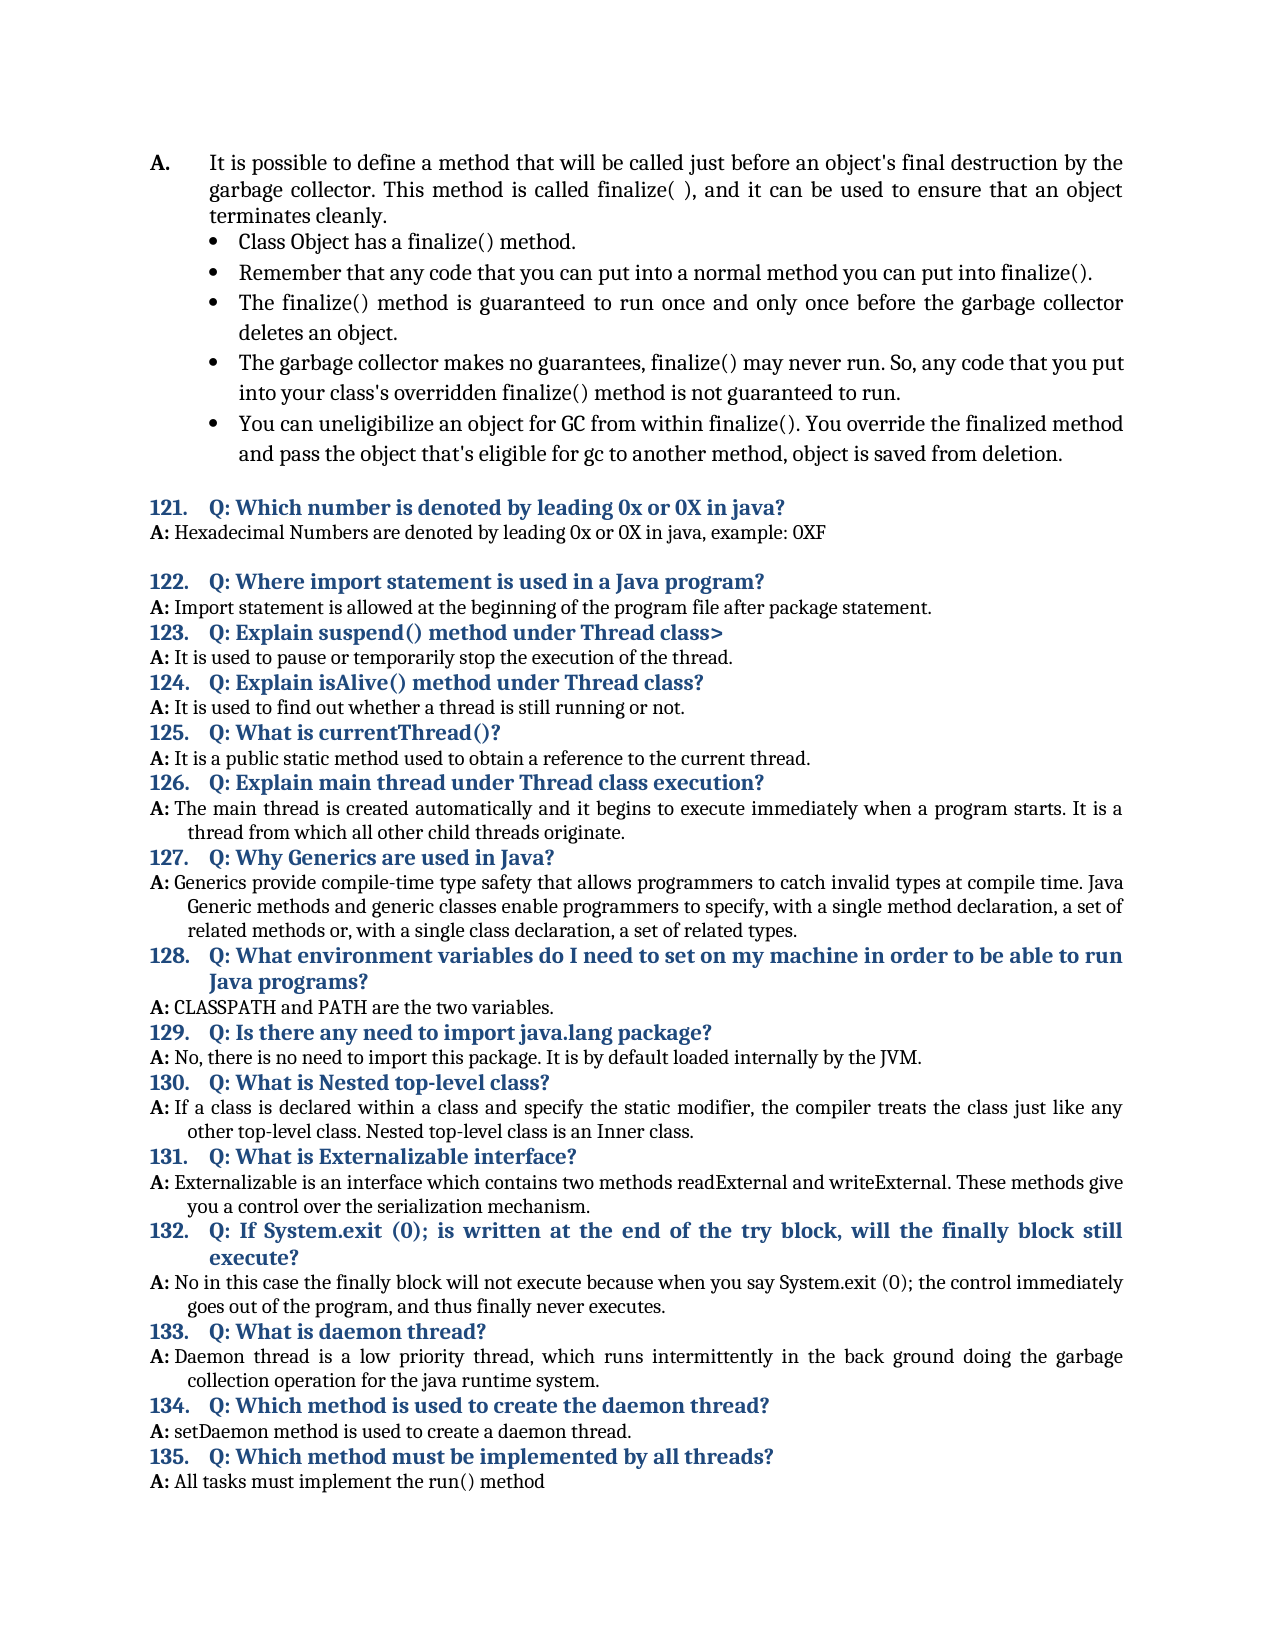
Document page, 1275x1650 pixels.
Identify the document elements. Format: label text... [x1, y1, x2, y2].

text A: It is used to pause or temporarily stop the execution of the thread. [150, 646, 1125, 669]
text A: Daemon thread is a low priority thread, which runs intermittently in the back ground doing the garbage collection operation for the java runtime system. [150, 1345, 1125, 1393]
list Q: Where import statement is used in a Java program? [150, 569, 1125, 595]
text A: It is used to find out whether a thread is still running or not. [150, 696, 1125, 720]
text A: It is a public static method used to obtain a reference to the current thread. [150, 746, 1125, 770]
list Q: What is Nested top-level class? [150, 1070, 1125, 1096]
text A: Generics provide compile-time type safety that allows programmers to catch invalid types at compile time. Java Generic methods and generic classes enable programmers to specify, with a single method declaration, a set of related methods or, with a single class declaration, a set of related types. [150, 871, 1125, 943]
list Q: Explain isAlive() method under Thread class? [150, 669, 1125, 696]
list Q: Which method is used to create the daemon thread? [150, 1393, 1125, 1419]
list Q: What is daemon thread? [150, 1319, 1125, 1345]
list Q: What is currentThread()? [150, 720, 1125, 746]
list Q: Which number is denoted by leading 0x or 0X in java? [150, 495, 1125, 521]
text A: setDaemon method is used to create a daemon thread. [150, 1419, 1125, 1443]
list Q: Explain suspend() method under Thread class> [150, 619, 1125, 646]
list Q: Is there any need to import java.lang package? [150, 1019, 1125, 1046]
text A: If a class is declared within a class and specify the static modifier, the compiler treats the class just like any other top-level class. Nested top-level class is an Inner class. [150, 1096, 1125, 1144]
list Q: Explain main thread under Thread class execution? [150, 770, 1125, 797]
text A: No, there is no need to import this package. It is by default loaded internally by the JVM. [150, 1046, 1125, 1070]
text A: Hexadecimal Numbers are denoted by leading 0x or 0X in java, example: 0XF [150, 521, 1125, 545]
list Q: Which method must be implemented by all threads? [150, 1443, 1125, 1470]
text A: Import statement is allowed at the beginning of the program file after package statement. [150, 595, 1125, 619]
text A: Externalizable is an interface which contains two methods readExternal and writeExternal. These methods give you a control over the serialization mechanism. [150, 1170, 1125, 1218]
list You can uneligibilize an object for GC from within finalize(). You override the finalized method and pass the object that's eligible for gc to another method, object is saved from deletion. [209, 410, 1125, 467]
list Q: If System.exit (0); is written at the end of the try block, will the finally block still execute? [150, 1218, 1125, 1271]
list Class Object has a finalize() method. [209, 229, 1125, 255]
list The garbage collector makes no guarantees, finalize() may never run. So, any code that you put into your class's overridden finalize() method is not guaranteed to run. [209, 350, 1125, 406]
text A: All tasks must implement the run() method [150, 1470, 1125, 1494]
list Q: What environment variables do I need to set on my machine in order to be able to run Java programs? [150, 943, 1125, 995]
list Q: What is Externalizable interface? [150, 1144, 1125, 1170]
text A: CLASSPATH and PATH are the two variables. [150, 995, 1125, 1019]
text A: No in this case the finally block will not execute because when you say System.exit (0); the control immediately goes out of the program, and thus finally never executes. [150, 1271, 1125, 1319]
text A: The main thread is created automatically and it begins to execute immediately when a program starts. It is a thread from which all other child threads originate. [150, 797, 1125, 844]
list It is possible to define a method that will be called just before an object's final destruction by the garbage collector. This method is called finalize( ), and it can be used to ensure that an object terminates cleanly. [150, 150, 1125, 229]
list The finalize() method is guaranteed to run once and only once before the garbage collector deletes an object. [209, 289, 1125, 346]
list Q: Why Generics are used in Java? [150, 844, 1125, 871]
list Remember that any code that you can put into a normal method you can put into finalize(). [209, 259, 1125, 286]
